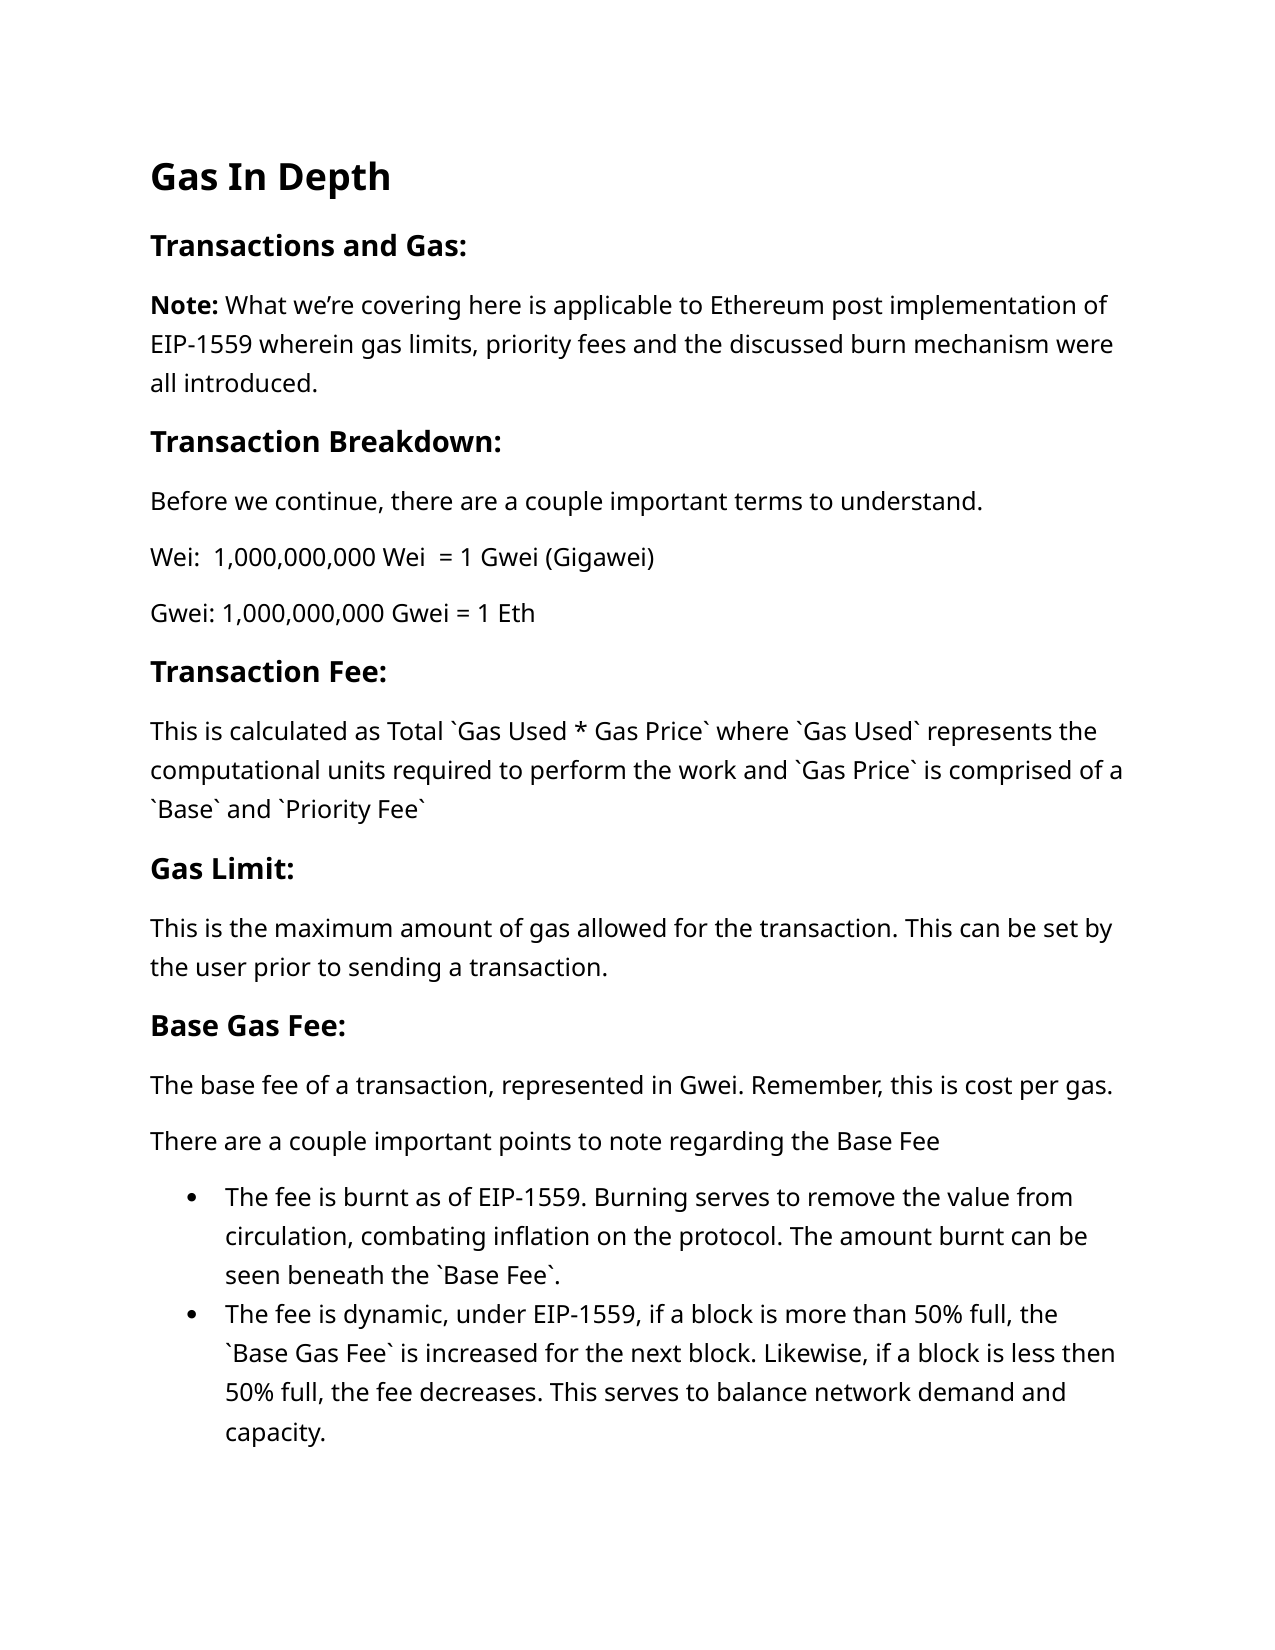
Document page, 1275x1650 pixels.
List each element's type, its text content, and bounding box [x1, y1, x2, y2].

text The base fee of a transaction, represented in Gwei. Remember, this is cost per gas. [150, 1068, 1125, 1102]
text Gwei: 1,000,000,000 Gwei = 1 Eth [150, 596, 1125, 630]
text Transaction Fee: [150, 652, 1125, 691]
text Note: What we’re covering here is applicable to Ethereum post implementation of EIP-1559 wherein gas limits, priority fees and the discussed burn mechanism were all introduced. [150, 288, 1125, 400]
text This is the maximum amount of gas allowed for the transaction. This can be set by the user prior to sending a transaction. [150, 910, 1125, 983]
text Transactions and Gas: [150, 225, 1125, 265]
list The fee is dynamic, under EIP-1559, if a block is more than 50% full, the `Base Gas Fee` is increased for the next block. Likewise, if a block is less then 50% full, the fee decreases. This serves to balance network demand and capacity. [187, 1297, 1125, 1448]
text Wei: 1,000,000,000 Wei = 1 Gwei (Gigawei) [150, 540, 1125, 574]
text Gas In Depth [150, 150, 1125, 201]
text Before we continue, there are a couple important terms to understand. [150, 484, 1125, 518]
list The fee is burnt as of EIP-1559. Burning serves to remove the value from circulation, combating inflation on the protocol. The amount burnt can be seen beneath the `Base Fee`. [187, 1179, 1125, 1292]
text Base Gas Fee: [150, 1005, 1125, 1045]
text There are a couple important points to note regarding the Base Fee [150, 1123, 1125, 1157]
text Gas Limit: [150, 848, 1125, 888]
text This is calculated as Total `Gas Used * Gas Price` where `Gas Used` represents the computational units required to perform the work and `Gas Price` is comprised of a `Base` and `Priority Fee` [150, 714, 1125, 826]
text Transaction Breakdown: [150, 422, 1125, 461]
